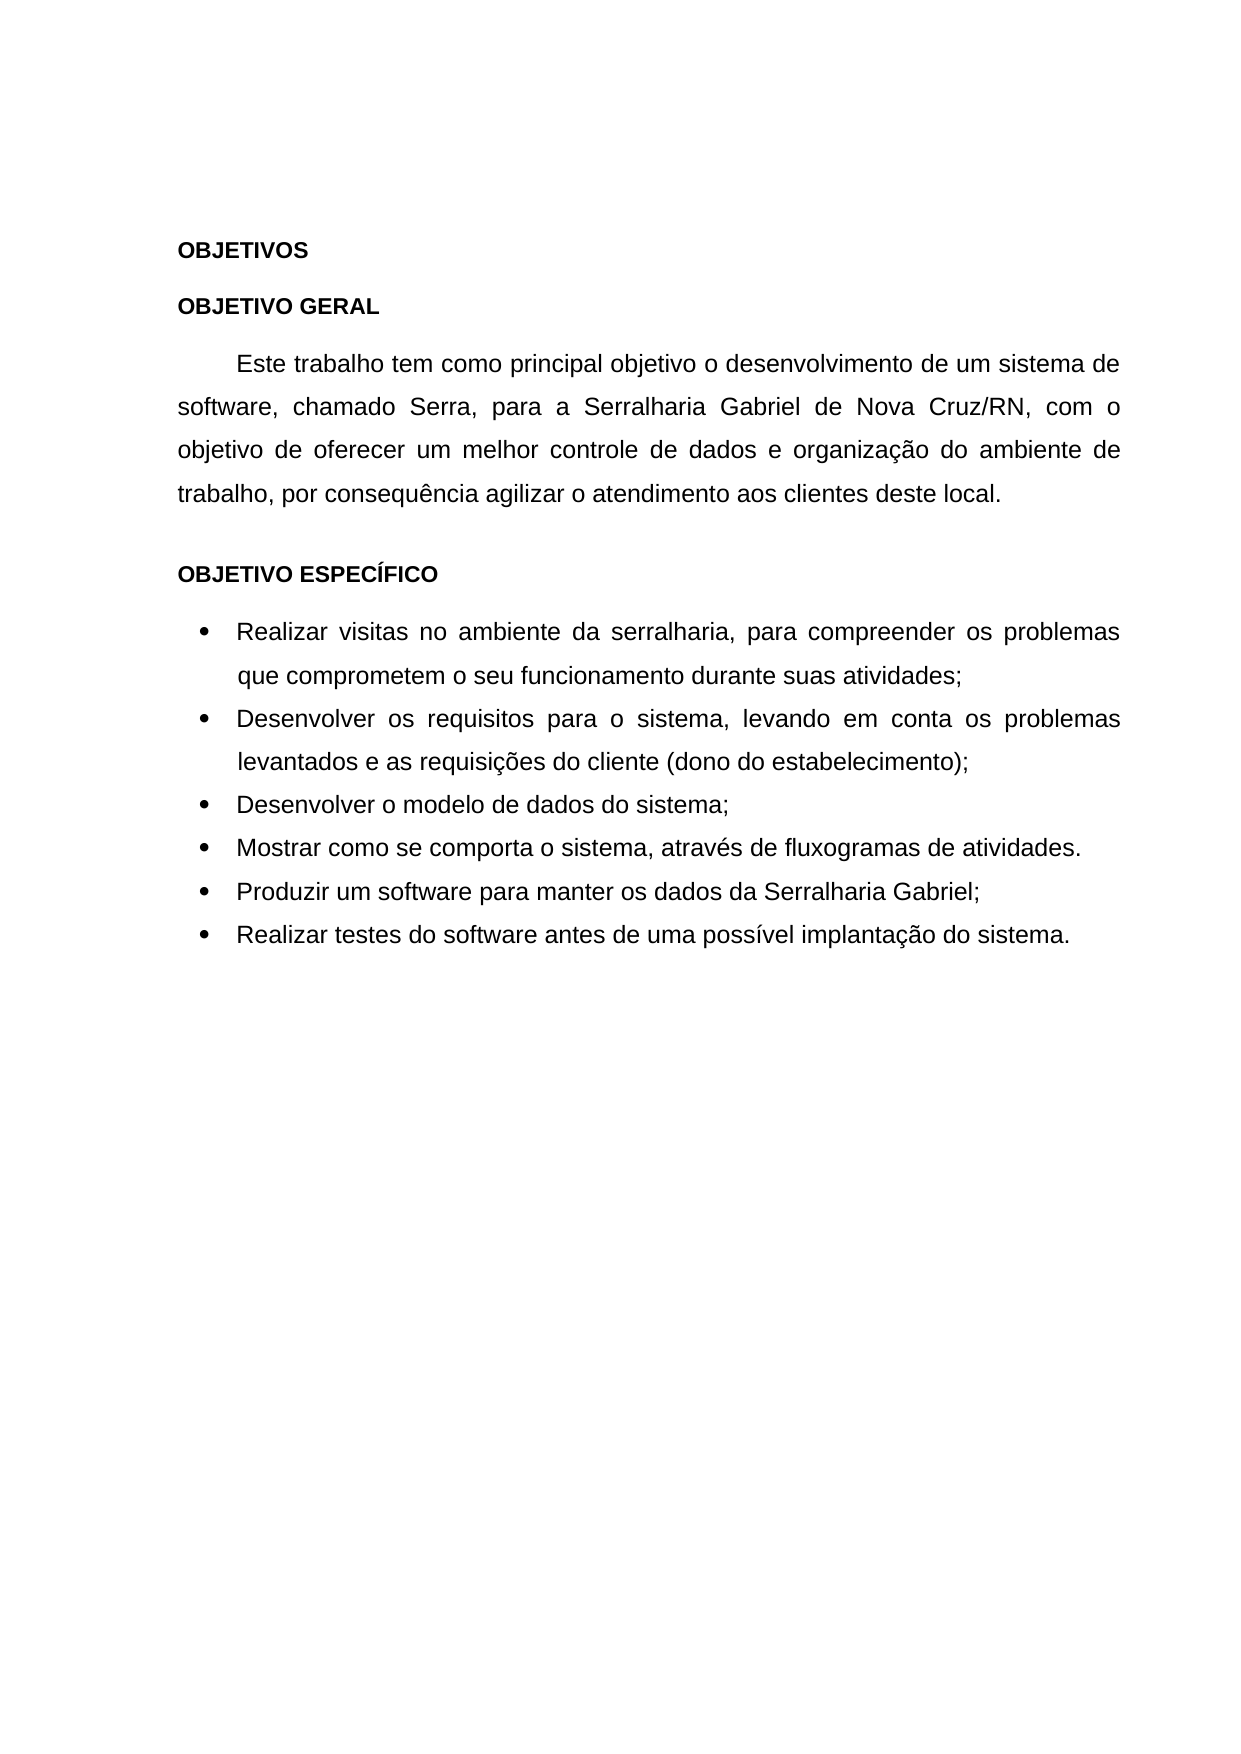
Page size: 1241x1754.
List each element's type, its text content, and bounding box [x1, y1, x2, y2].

list Produzir um software para manter os dados da Serralharia Gabriel; [200, 877, 1122, 905]
text OBJETIVO GERAL [177, 293, 1122, 319]
list Desenvolver o modelo de dados do sistema; [200, 790, 1122, 819]
list Realizar testes do software antes de uma possível implantação do sistema. [200, 920, 1122, 949]
text OBJETIVOS [177, 237, 1122, 263]
list Desenvolver os requisitos para o sistema, levando em conta os problemas levantados e as requisições do cliente (dono do estabelecimento); [200, 704, 1122, 776]
text OBJETIVO ESPECÍFICO [177, 561, 1122, 588]
list Mostrar como se comporta o sistema, através de fluxogramas de atividades. [200, 833, 1122, 862]
text Este trabalho tem como principal objetivo o desenvolvimento de um sistema de software, chamado Serra, para a Serralharia Gabriel de Nova Cruz/RN, com o objetivo de oferecer um melhor controle de dados e organização do ambiente de trabalho, por consequência agilizar o atendimento aos clientes deste local. [177, 349, 1122, 507]
list Realizar visitas no ambiente da serralharia, para compreender os problemas que comprometem o seu funcionamento durante suas atividades; [200, 617, 1122, 689]
